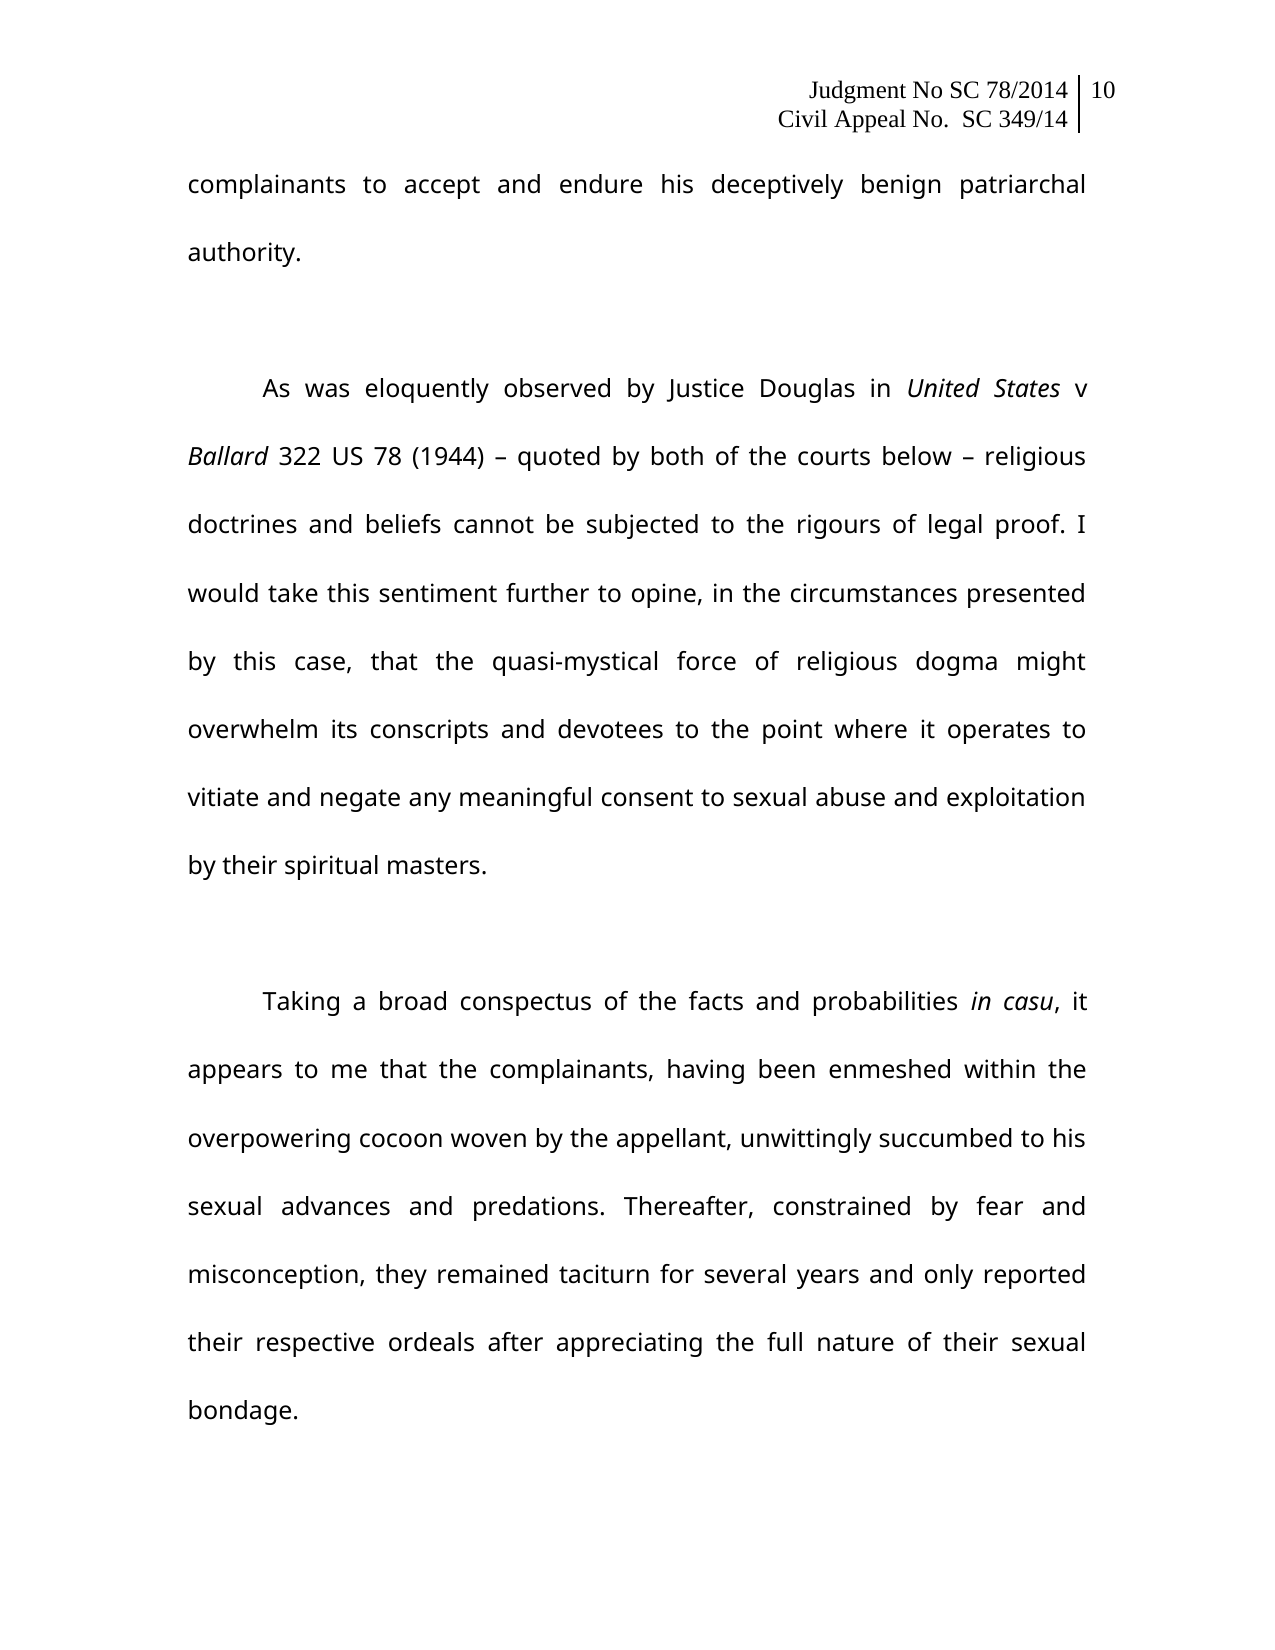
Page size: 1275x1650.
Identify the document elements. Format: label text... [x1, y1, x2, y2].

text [187, 167, 1087, 269]
text As was eloquently observed by Justice Douglas in United States v Ballard 322 US 78 (1944) – quoted by both of the courts below – religious doctrines and beliefs cannot be subjected to the rigours of legal proof. I would take this sentiment further to opine, in the circumstances presented by this case, that the quasi-mystical force of religious dogma might overwhelm its conscripts and devotees to the point where it operates to vitiate and negate any meaningful consent to sexual abuse and exploitation by their spiritual masters. [187, 371, 1087, 882]
text Taking a broad conspectus of the facts and probabilities in casu, it appears to me that the complainants, having been enmeshed within the overpowering cocoon woven by the appellant, unwittingly succumbed to his sexual advances and predations. Thereafter, constrained by fear and misconception, they remained taciturn for several years and only reported their respective ordeals after appreciating the full nature of their sexual bondage. [187, 984, 1087, 1427]
